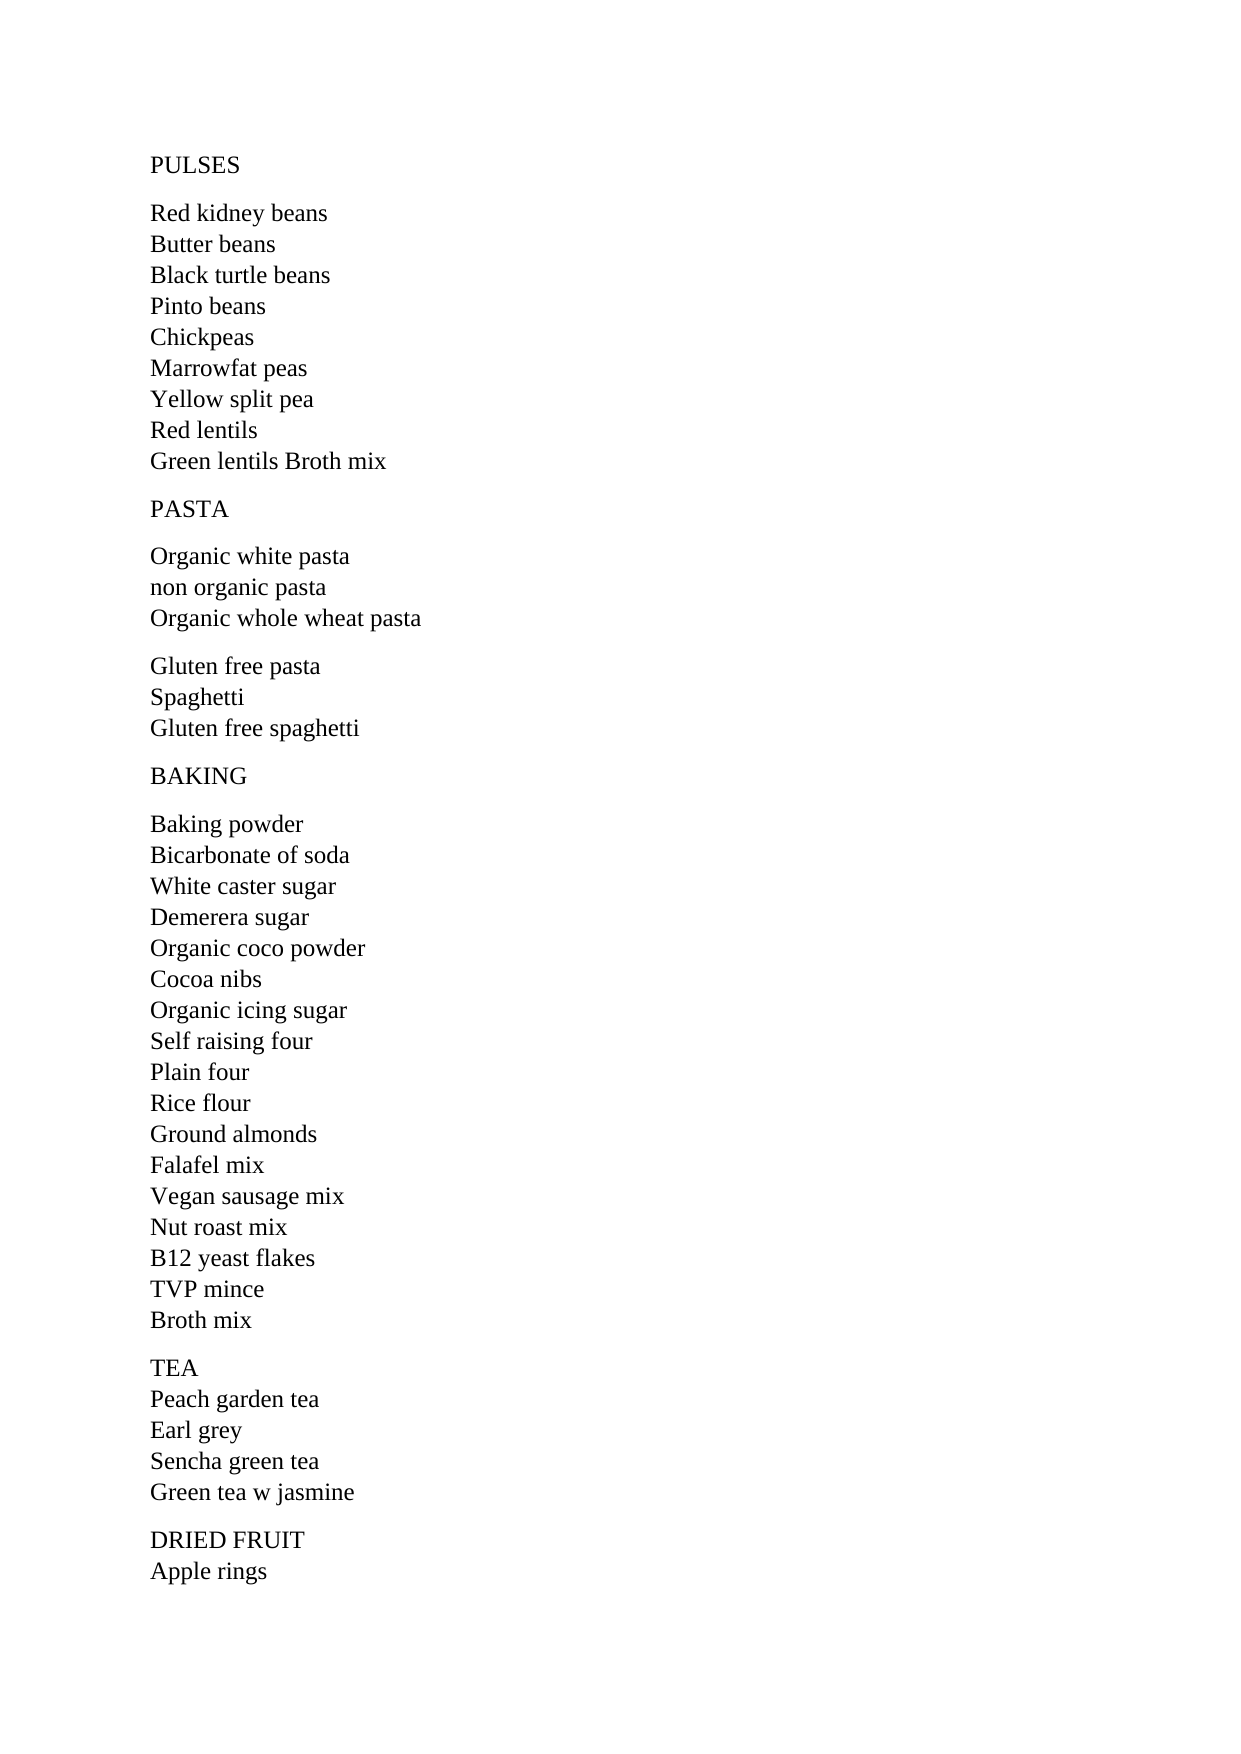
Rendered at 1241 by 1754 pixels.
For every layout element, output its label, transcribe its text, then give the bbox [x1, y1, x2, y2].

text Gluten free pasta Spaghetti Gluten free spaghetti [150, 651, 1090, 742]
text BAKING [150, 761, 1090, 790]
text PASTA [150, 494, 1090, 522]
text Organic white pasta non organic pasta Organic whole wheat pasta [150, 541, 1090, 632]
text TEA Peach garden tea Earl grey Sencha green tea Green tea w jasmine [150, 1353, 1090, 1506]
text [150, 1525, 1090, 1585]
text Baking powder Bicarbonate of soda White caster sugar Demerera sugar Organic coco powder Cocoa nibs Organic icing sugar Self raising four Plain four Rice flour Ground almonds Falafel mix Vegan sausage mix Nut roast mix B12 yeast flakes TVP mince Broth mix [150, 809, 1090, 1334]
text PULSES [150, 150, 1090, 179]
text Red kidney beans Butter beans Black turtle beans Pinto beans Chickpeas Marrowfat peas Yellow split pea Red lentils Green lentils Broth mix [150, 198, 1090, 475]
